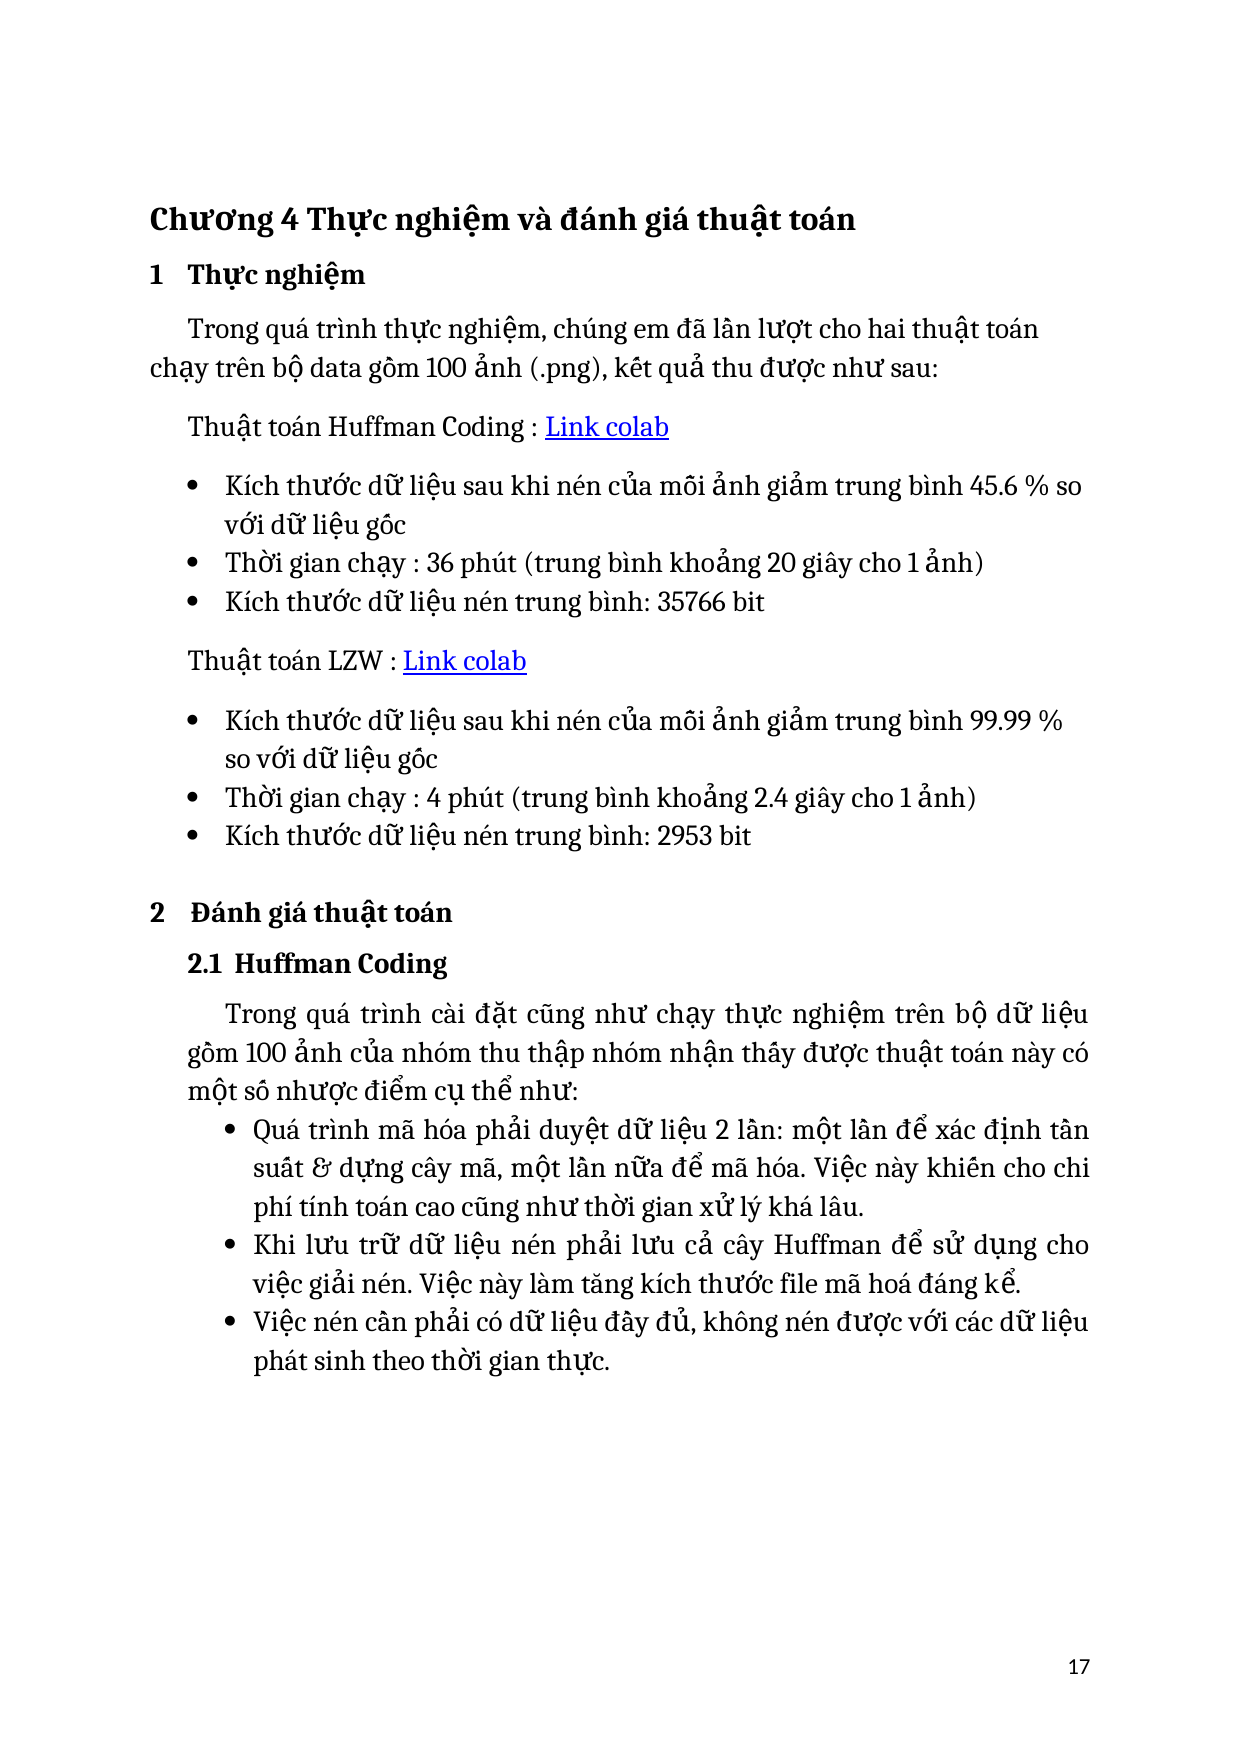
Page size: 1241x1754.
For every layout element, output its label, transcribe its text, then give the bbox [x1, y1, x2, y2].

list Khi lưu trữ dữ liệu nén phải lưu cả cây Huffman để sử dụng cho việc giải nén. Việc này làm tăng kích thước file mã hoá đáng kể. [225, 1228, 1090, 1301]
list Thực nghiệm [150, 258, 1090, 291]
list Việc nén cần phải có dữ liệu đầy đủ, không nén được với các dữ liệu phát sinh theo thời gian thực. [225, 1306, 1090, 1378]
list Kích thước dữ liệu sau khi nén của mỗi ảnh giảm trung bình 99.99 % so với dữ liệu gốc [187, 704, 1090, 776]
list Thời gian chạy : 36 phút (trung bình khoảng 20 giây cho 1 ảnh) [187, 547, 1090, 580]
text Trong quá trình cài đặt cũng như chạy thực nghiệm trên bộ dữ liệu gồm 100 ảnh của nhóm thu thập nhóm nhận thấy được thuật toán này có một số nhược điểm cụ thể như: [187, 997, 1090, 1108]
list Kích thước dữ liệu nén trung bình: 2953 bit [187, 819, 1090, 853]
list Chương 4 Thực nghiệm và đánh giá thuật toán [150, 200, 1090, 239]
list Đánh giá thuật toán [150, 897, 1090, 930]
list Kích thước dữ liệu nén trung bình: 35766 bit [187, 585, 1090, 619]
text Thuật toán LZW : Link colab [187, 644, 1090, 678]
list Huffman Coding [187, 947, 1090, 980]
list Thời gian chạy : 4 phút (trung bình khoảng 2.4 giây cho 1 ảnh) [187, 781, 1090, 814]
text Trong quá trình thực nghiệm, chúng em đã lần lượt cho hai thuật toán chạy trên bộ data gồm 100 ảnh (.png), kết quả thu được như sau: [150, 312, 1090, 384]
text Thuật toán Huffman Coding : Link colab [150, 410, 1090, 444]
list Kích thước dữ liệu sau khi nén của mỗi ảnh giảm trung bình 45.6 % so với dữ liệu gốc [187, 469, 1090, 542]
list Quá trình mã hóa phải duyệt dữ liệu 2 lần: một lần để xác định tần suất & dựng cây mã, một lần nữa để mã hóa. Việc này khiến cho chi phí tính toán cao cũng như thời gian xử lý khá lâu. [225, 1113, 1090, 1223]
